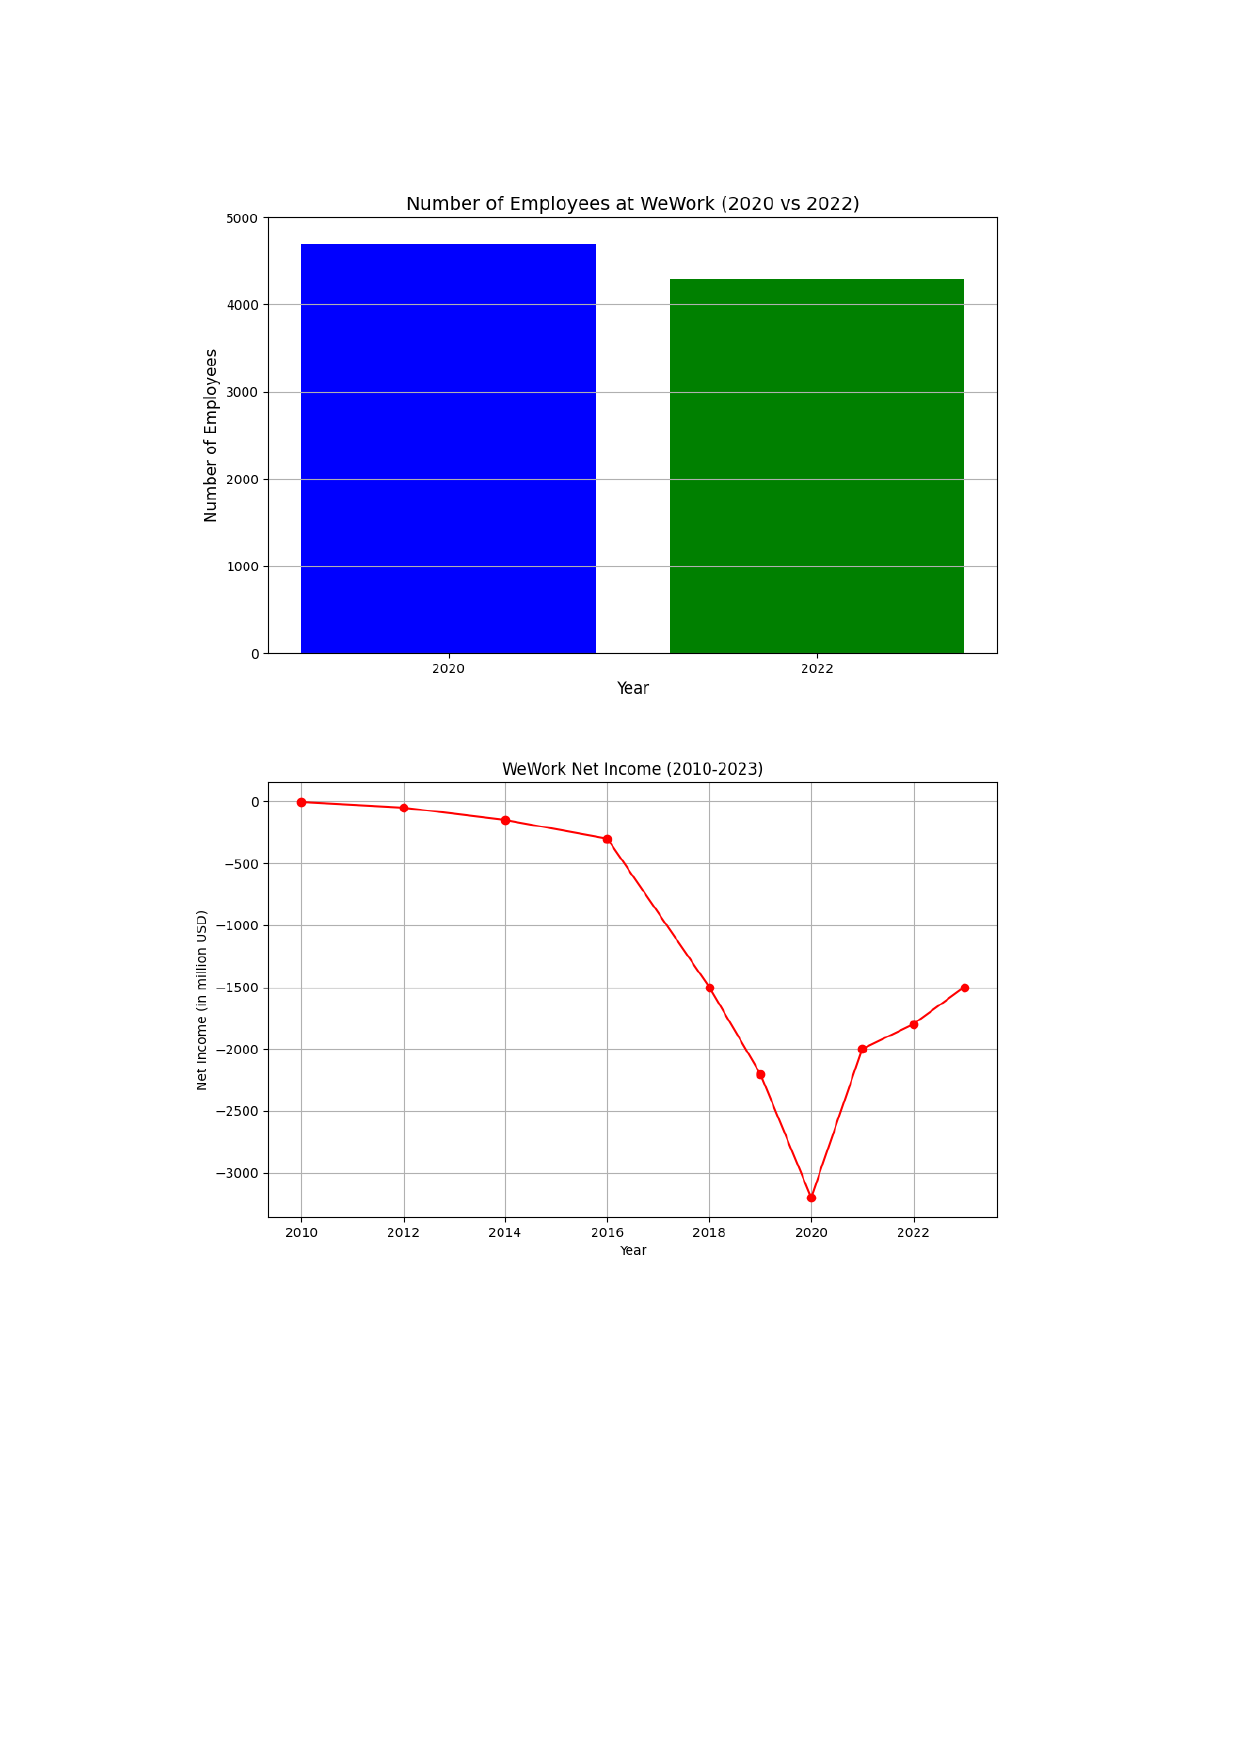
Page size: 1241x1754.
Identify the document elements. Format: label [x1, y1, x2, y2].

picture [150, 150, 1091, 1279]
